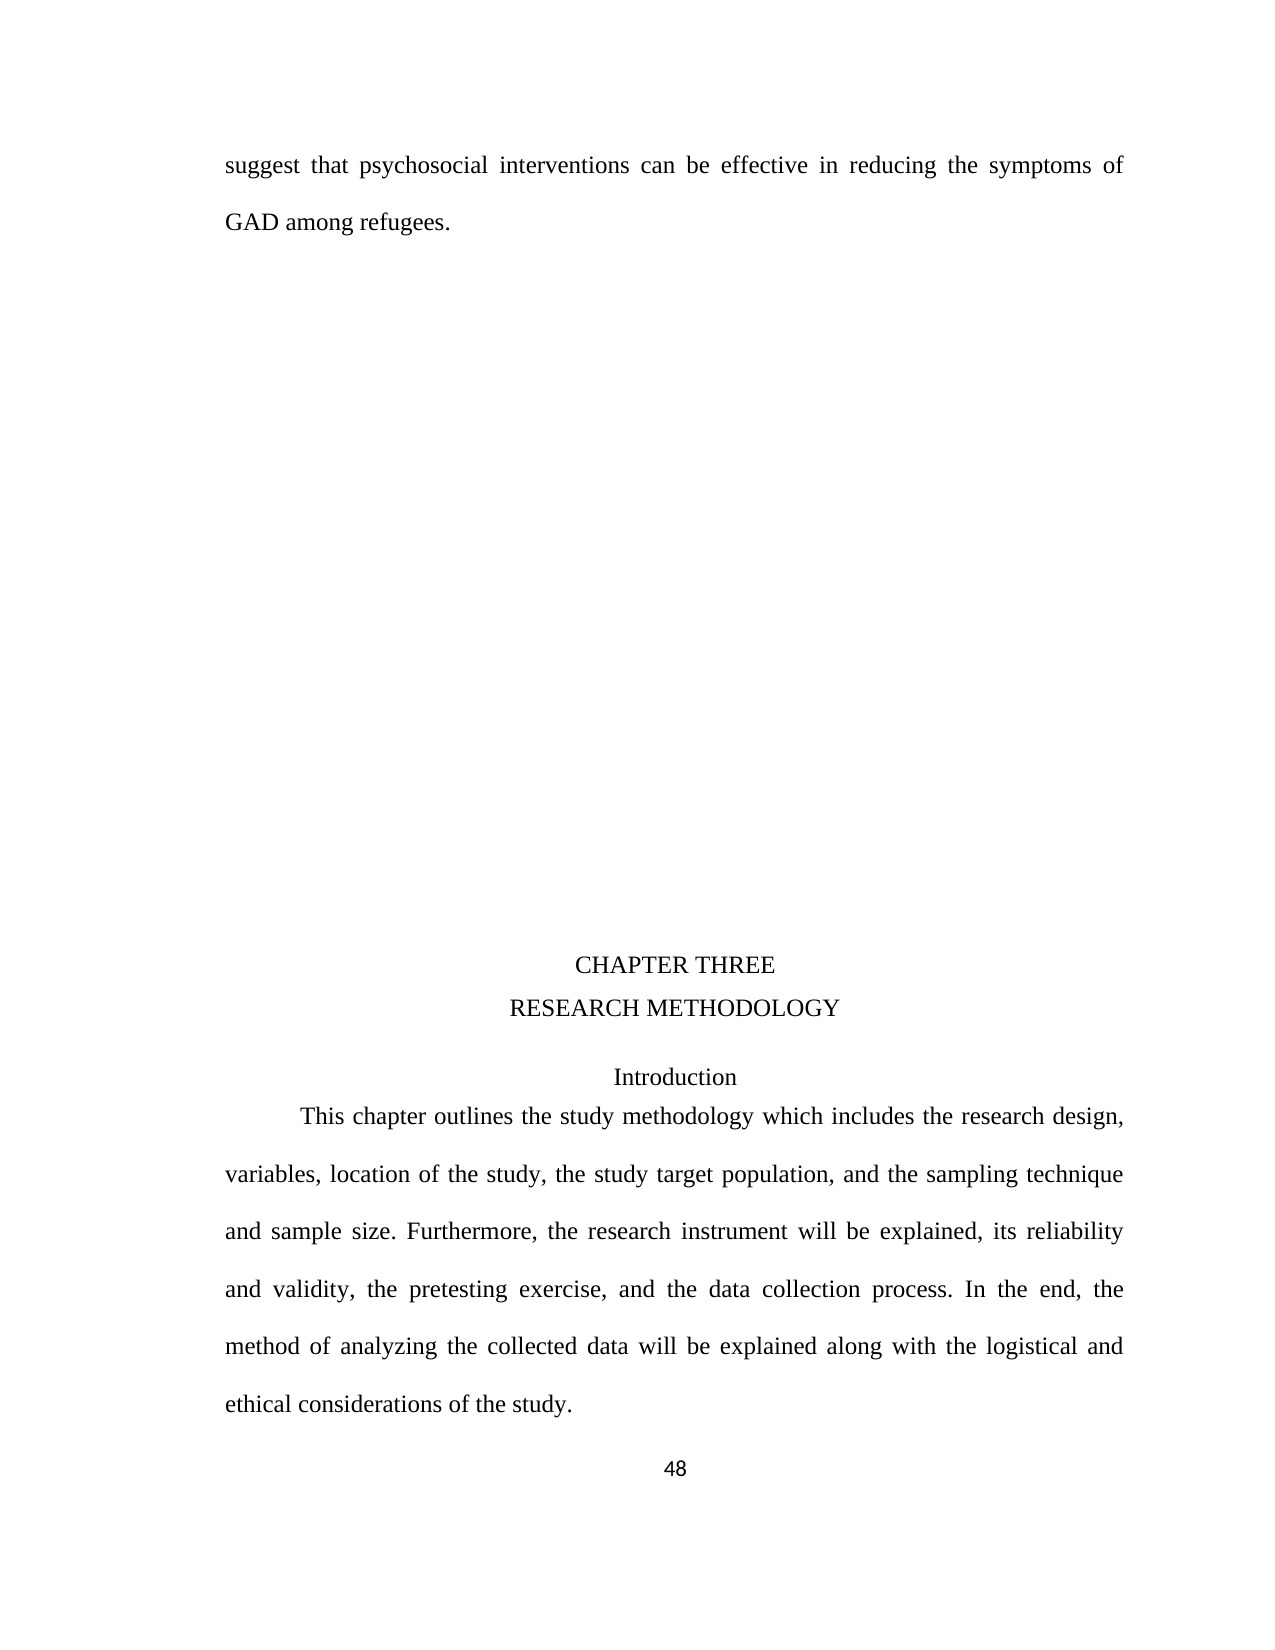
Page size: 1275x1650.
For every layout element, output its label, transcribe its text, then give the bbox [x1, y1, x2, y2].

subtitle CHAPTER THREE [225, 950, 1125, 979]
subtitle RESEARCH METHODOLOGY [225, 993, 1125, 1022]
subtitle Introduction [225, 1062, 1125, 1091]
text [225, 150, 1125, 236]
text This chapter outlines the study methodology which includes the research design, variables, location of the study, the study target population, and the sampling technique and sample size. Furthermore, the research instrument will be explained, its reliability and validity, the pretesting exercise, and the data collection process. In the end, the method of analyzing the collected data will be explained along with the logistical and ethical considerations of the study. [225, 1101, 1125, 1418]
